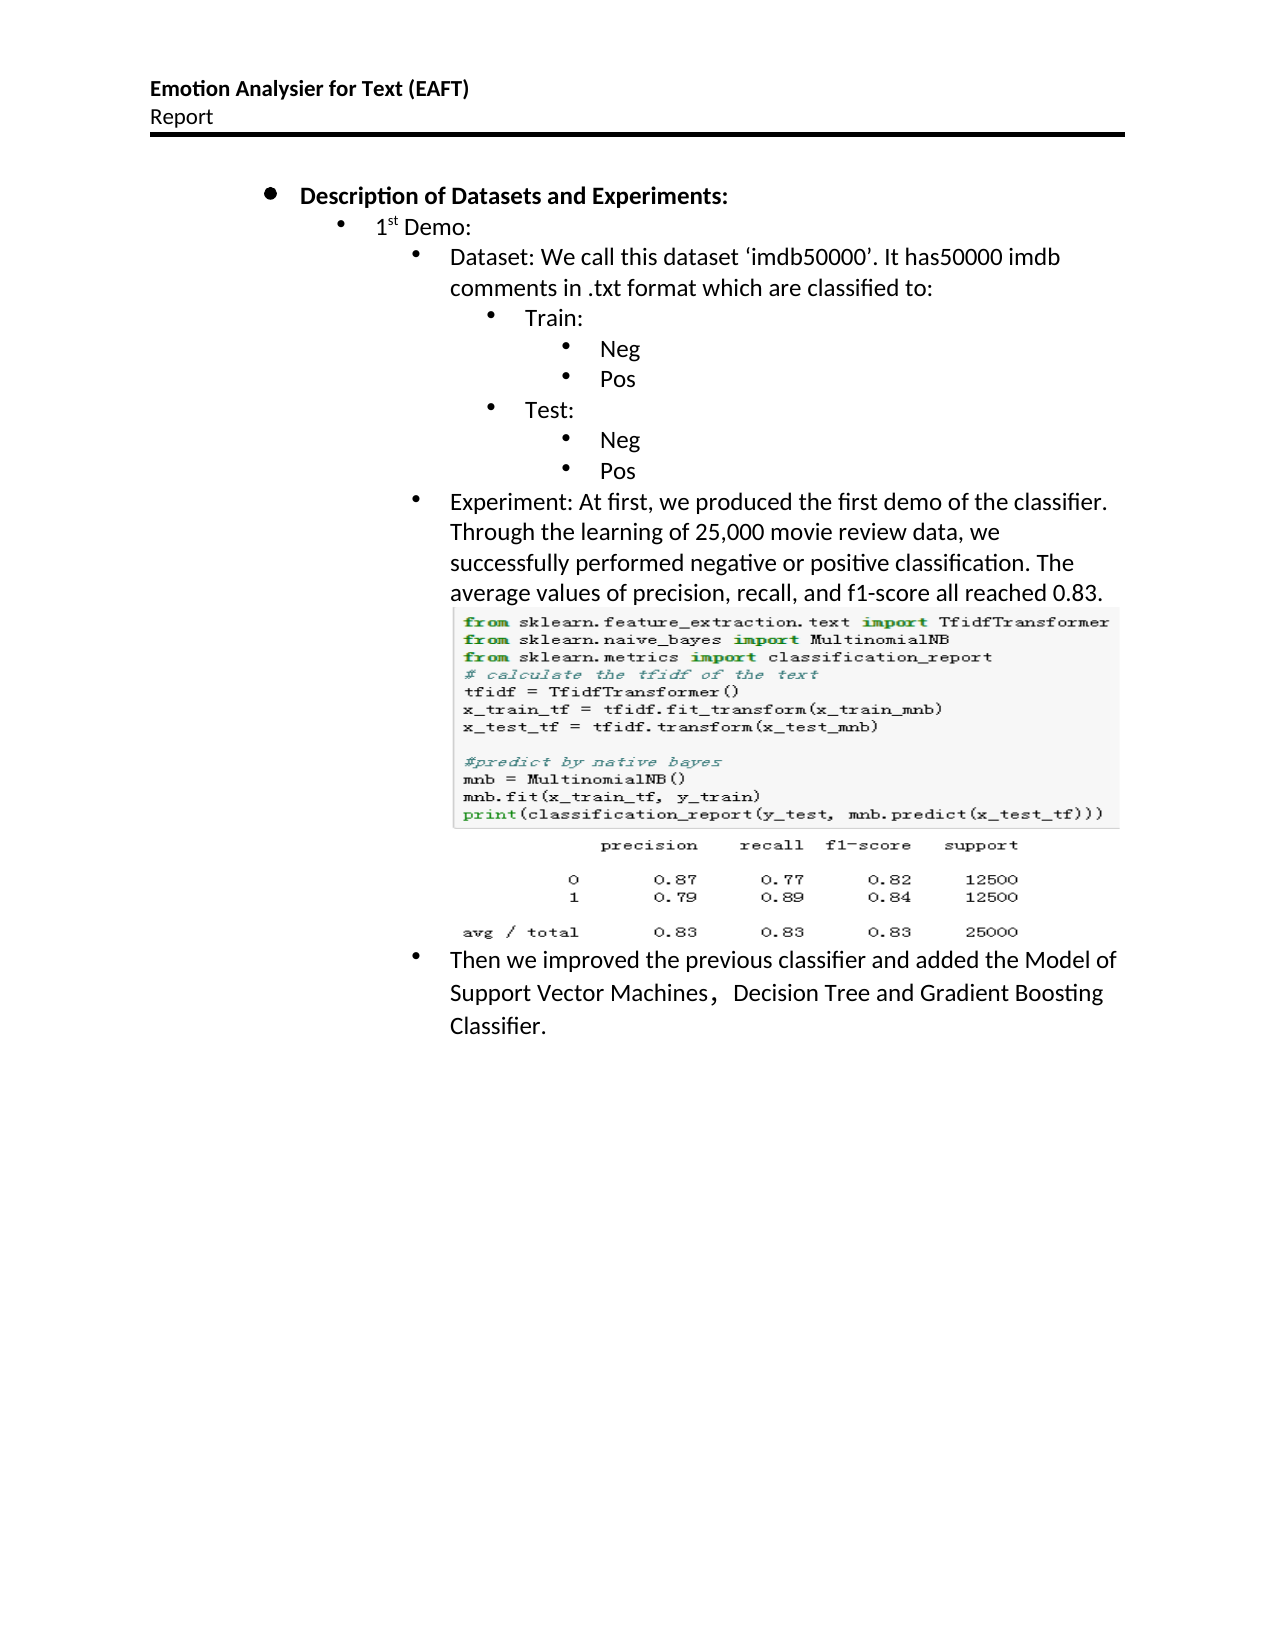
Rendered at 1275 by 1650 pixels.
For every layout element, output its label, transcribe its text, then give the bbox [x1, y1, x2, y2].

list 1st Demo: [337, 211, 1125, 242]
list Pos [562, 364, 1125, 394]
list Neg [562, 333, 1125, 364]
list Pos [562, 455, 1125, 486]
list Neg [562, 425, 1125, 455]
list Test: [487, 394, 1125, 425]
list Train: [487, 303, 1125, 333]
list Then we improved the previous classifier and added the Model of Support Vector Machines，Decision Tree and Gradient Boosting Classifier. [412, 944, 1125, 1041]
list Dataset: We call this dataset ‘imdb50000’. It has50000 imdb comments in .txt format which are classified to: [412, 242, 1125, 303]
list Description of Datasets and Experiments: [262, 181, 1125, 211]
picture [450, 607, 1120, 944]
